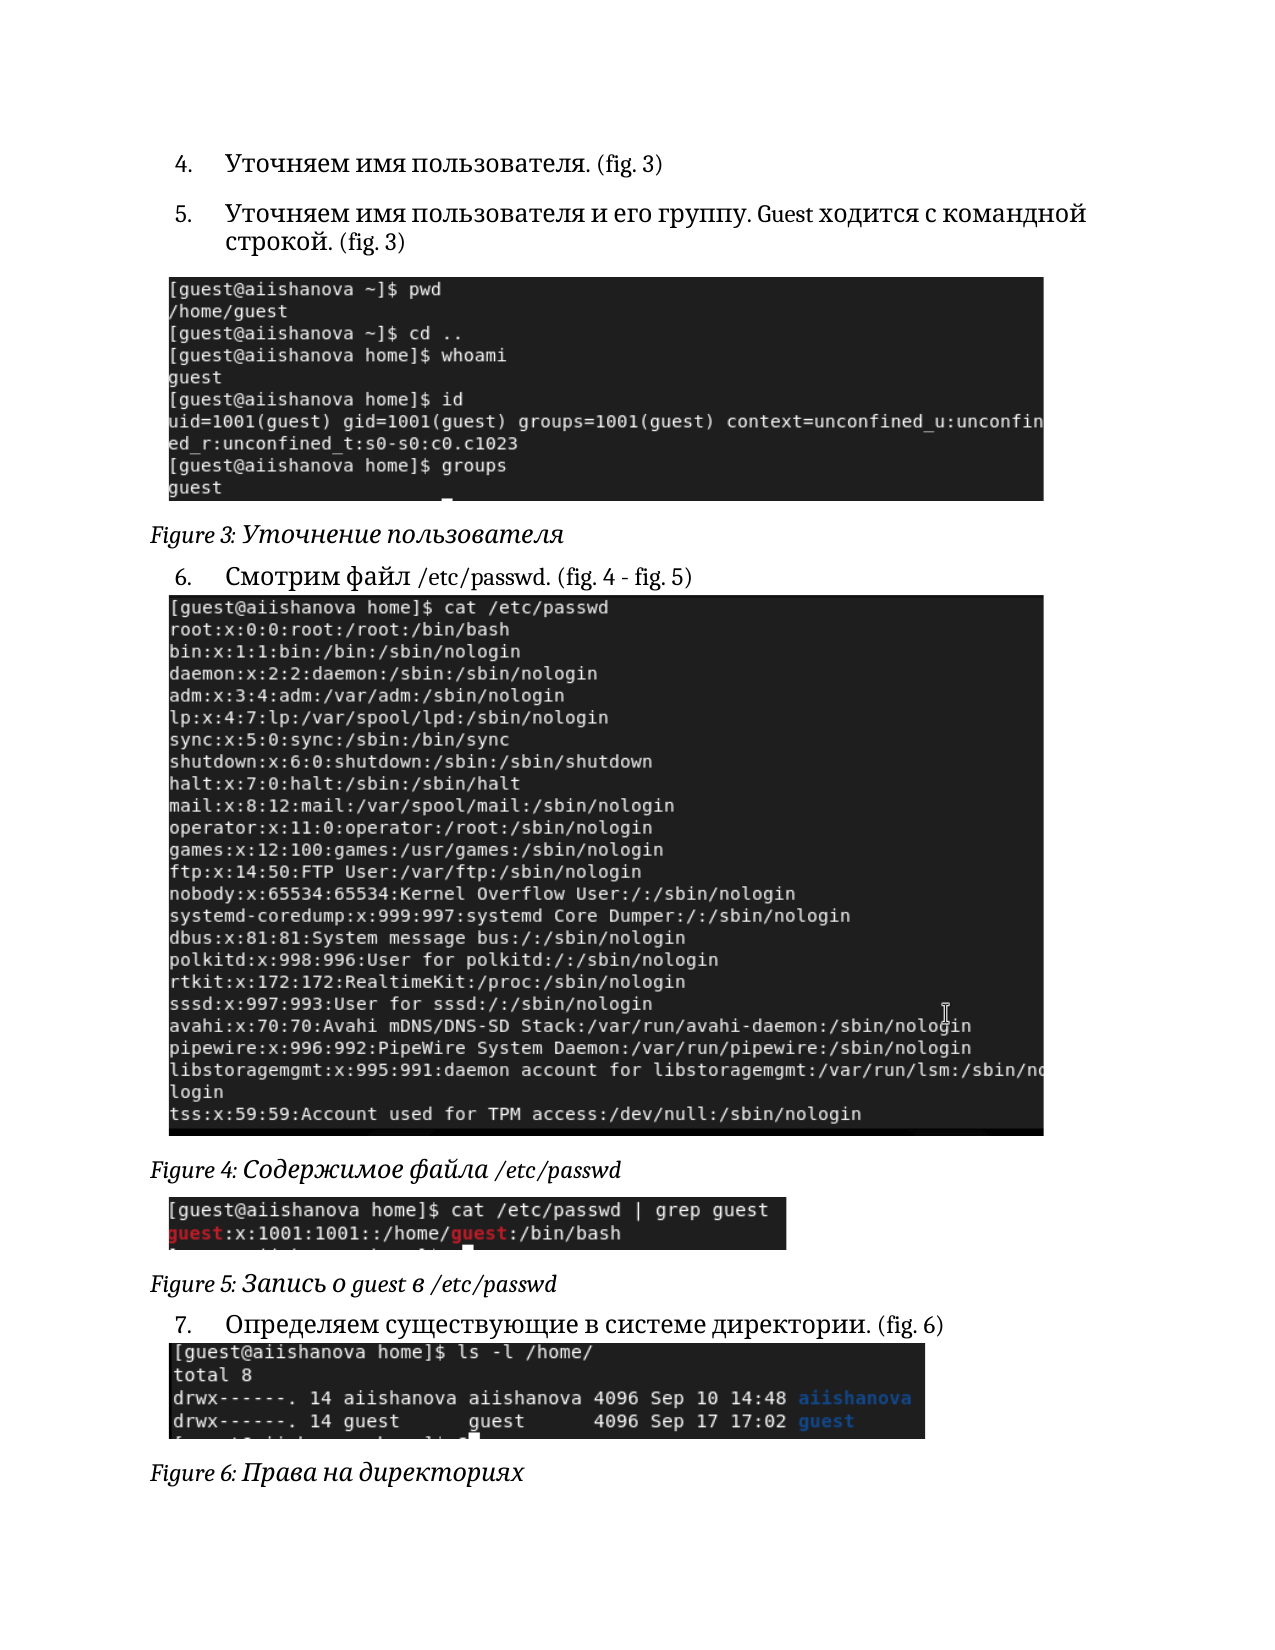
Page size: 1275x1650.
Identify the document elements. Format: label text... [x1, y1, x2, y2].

list Смотрим файл /etc/passwd. (fig. 4 - fig. 5) [175, 562, 1125, 591]
text Figure 5: Запись о guest в /etc/passwd [150, 1270, 1125, 1299]
text Figure 6: Права на директориях [150, 1459, 1125, 1488]
picture [168, 595, 1044, 1136]
picture [168, 1343, 926, 1439]
list Уточняем имя пользователя. (fig. 3) [175, 150, 1125, 179]
picture [168, 1197, 787, 1250]
list Уточняем имя пользователя и его группу. Guest ходится с командной строкой. (fig. 3) [175, 199, 1125, 257]
text Figure 4: Содержимое файла /etc/passwd [150, 1156, 1125, 1185]
text Figure 3: Уточнение пользователя [150, 521, 1125, 550]
picture [168, 277, 1044, 501]
list Определяем существующие в системе директории. (fig. 6) [175, 1311, 1125, 1340]
